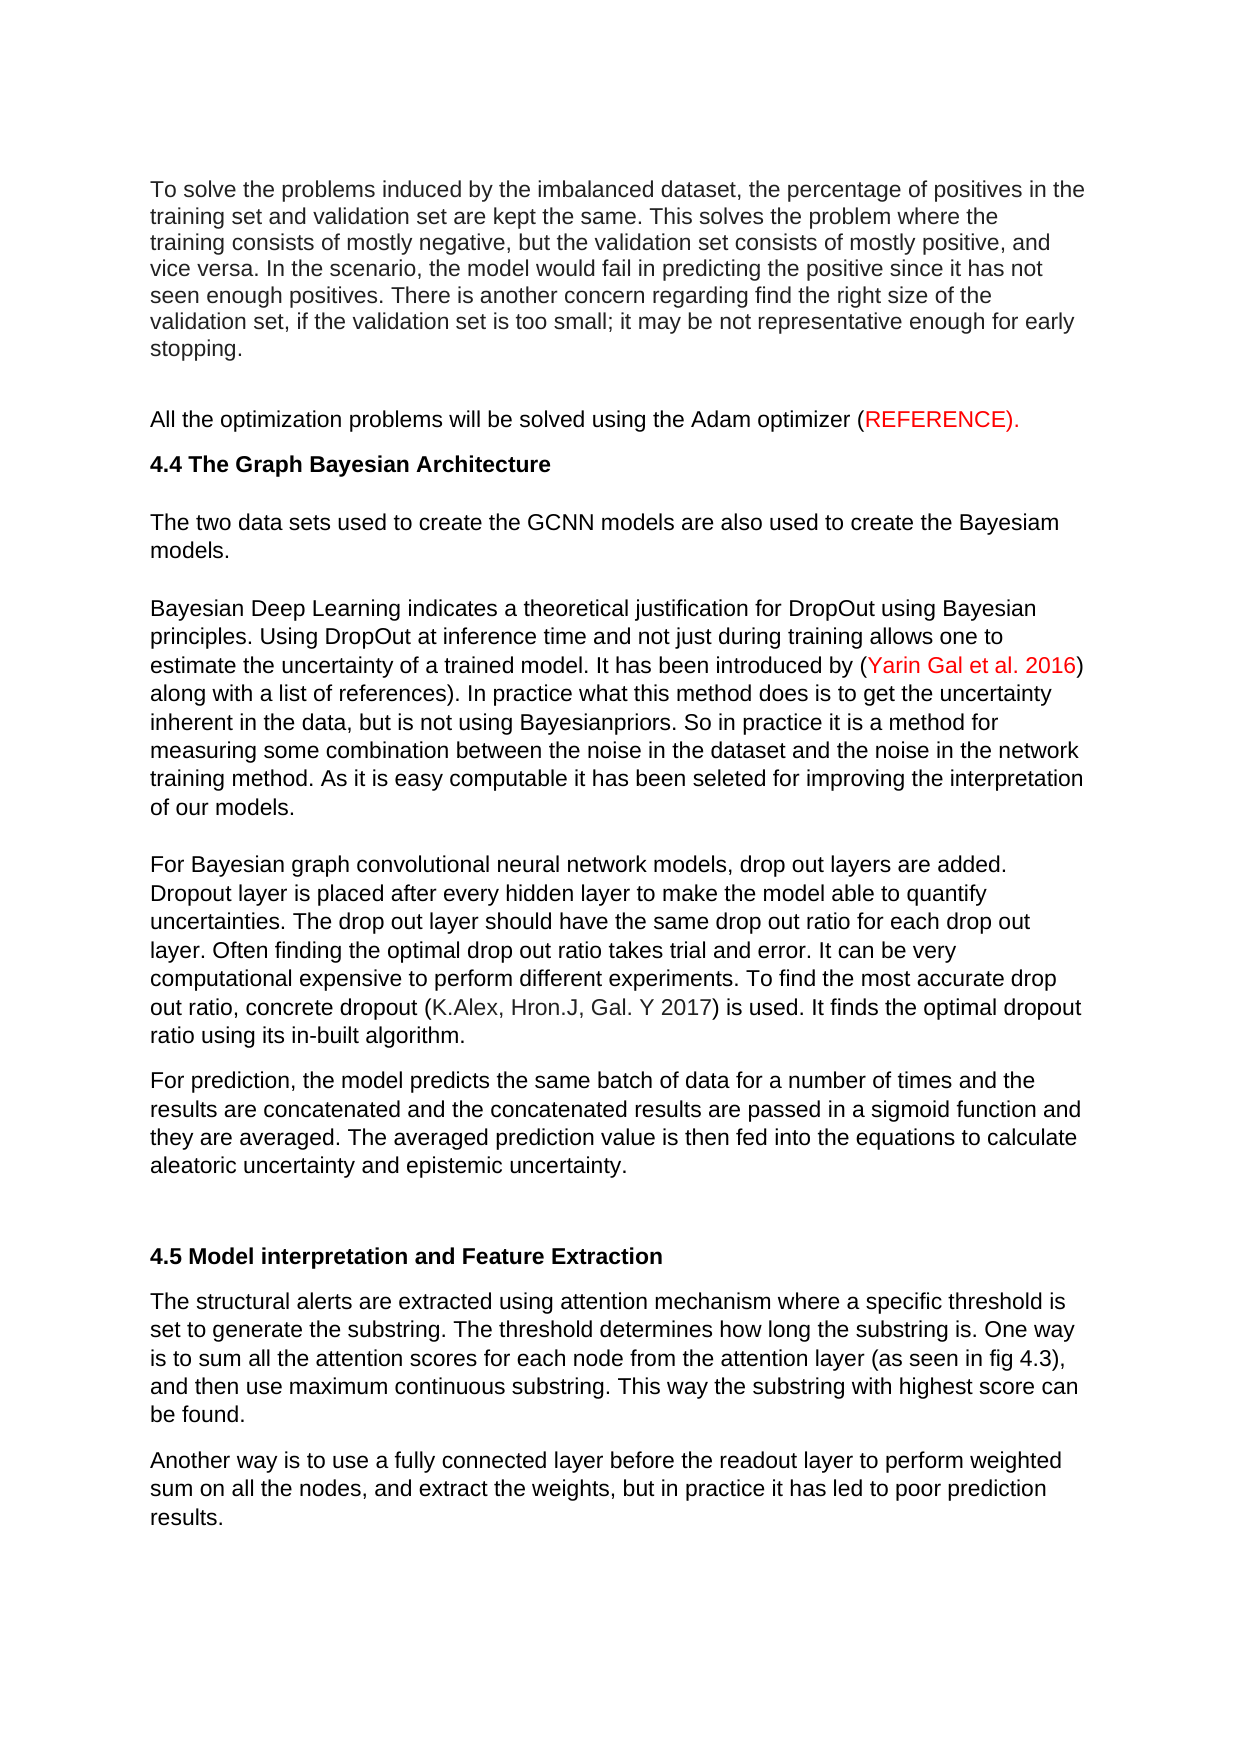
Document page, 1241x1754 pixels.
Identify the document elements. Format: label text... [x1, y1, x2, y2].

text All the optimization problems will be solved using the Adam optimizer (REFERENCE). [150, 406, 1090, 432]
text The two data sets used to create the GCNN models are also used to create the Bayesiam models. [150, 509, 1090, 563]
text Bayesian Deep Learning indicates a theoretical justification for DropOut using Bayesian principles. Using DropOut at inference time and not just during training allows one to estimate the uncertainty of a trained model. It has been introduced by (Yarin Gal et al. 2016) along with a list of references). In practice what this method does is to get the uncertainty inherent in the data, but is not using Bayesianpriors. So in practice it is a method for measuring some combination between the noise in the dataset and the noise in the network training method. As it is easy computable it has been seleted for improving the interpretation of our models. [150, 595, 1090, 820]
text For prediction, the model predicts the same batch of data for a number of times and the results are concatenated and the concatenated results are passed in a sigmoid function and they are averaged. The averaged prediction value is then fed into the equations to calculate aleatoric uncertainty and epistemic uncertainty. [150, 1067, 1090, 1179]
text For Bayesian graph convolutional neural network models, drop out layers are added. Dropout layer is placed after every hidden layer to make the model able to quantify uncertainties. The drop out layer should have the same drop out ratio for each drop out layer. Often finding the optimal drop out ratio takes trial and error. It can be very computational expensive to perform different experiments. To find the most accurate drop out ratio, concrete dropout (K.Alex, Hron.J, Gal. Y 2017) is used. It finds the optimal dropout ratio using its in-built algorithm. [150, 851, 1090, 1048]
text The structural alerts are extracted using attention mechanism where a specific threshold is set to generate the substring. The threshold determines how long the substring is. One way is to sum all the attention scores for each node from the attention layer (as seen in fig 4.3), and then use maximum continuous substring. This way the substring with highest score can be found. [150, 1288, 1090, 1428]
text 4.5 Model interpretation and Feature Extraction [150, 1243, 1090, 1269]
text 4.4 The Graph Bayesian Architecture [150, 451, 1090, 477]
text To solve the problems induced by the imbalanced dataset, the percentage of positives in the training set and validation set are kept the same. This solves the problem where the training consists of mostly negative, but the validation set consists of mostly positive, and vice versa. In the scenario, the model would fail in predicting the positive since it has not seen enough positives. There is another concern regarding find the right size of the validation set, if the validation set is too small; it may be not representative enough for early stopping. [150, 176, 1090, 361]
text Another way is to use a fully connected layer before the readout layer to perform weighted sum on all the nodes, and extract the weights, but in practice it has led to poor prediction results. [150, 1447, 1090, 1530]
